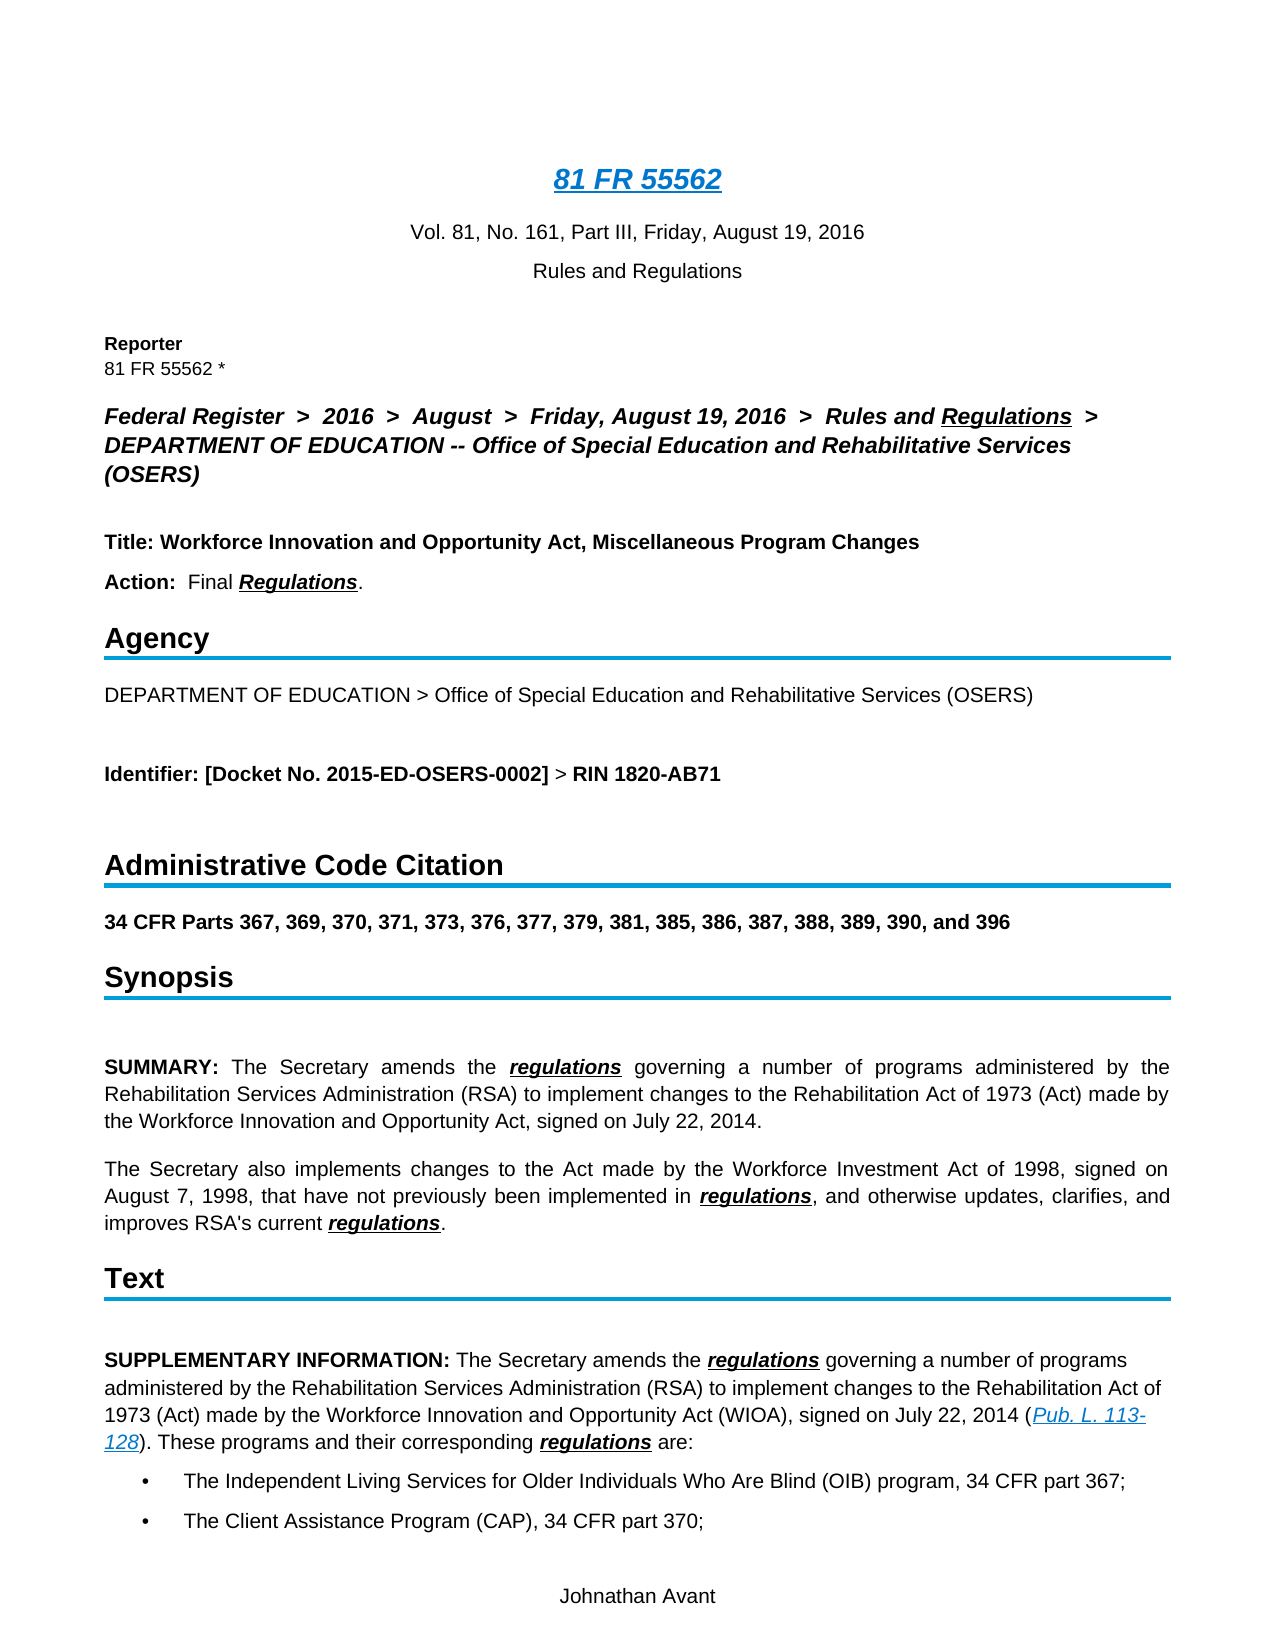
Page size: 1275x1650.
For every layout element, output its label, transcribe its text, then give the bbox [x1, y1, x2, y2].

subtitle 81 FR 55562 [104, 160, 1171, 196]
text Text [104, 1260, 1171, 1295]
text The Secretary also implements changes to the Act made by the Workforce Investment Act of 1998, signed on August 7, 1998, that have not previously been implemented in regulations, and otherwise updates, clarifies, and improves RSA's current regulations. [104, 1153, 1171, 1235]
text Reporter [104, 329, 1171, 354]
text DEPARTMENT OF EDUCATION > Office of Special Education and Rehabilitative Services (OSERS) [104, 679, 1171, 706]
text Rules and Regulations [104, 256, 1171, 283]
text SUMMARY: The Secretary amends the regulations governing a number of programs administered by the Rehabilitation Services Administration (RSA) to implement changes to the Rehabilitation Act of 1973 (Act) made by the Workforce Innovation and Opportunity Act, signed on July 22, 2014. [104, 1051, 1171, 1133]
text Vol. 81, No. 161, Part III, Friday, August 19, 2016 [104, 217, 1171, 244]
text Action: Final Regulations. [104, 567, 1171, 594]
list The Independent Living Services for Older Individuals Who Are Blind (OIB) program, 34 CFR part 367; [142, 1466, 1171, 1493]
text SUPPLEMENTARY INFORMATION: The Secretary amends the regulations governing a number of programs administered by the Rehabilitation Services Administration (RSA) to implement changes to the Rehabilitation Act of 1973 (Act) made by the Workforce Innovation and Opportunity Act (WIOA), signed on July 22, 2014 (Pub. L. 113-128). These programs and their corresponding regulations are: [104, 1345, 1171, 1453]
text Agency [104, 619, 1171, 654]
text Synopsis [104, 958, 1171, 994]
text Administrative Code Citation [104, 811, 1171, 881]
text 34 CFR Parts 367, 369, 370, 371, 373, 376, 377, 379, 381, 385, 386, 387, 388, 389, 390, and 396 [104, 906, 1171, 933]
text Title: Workforce Innovation and Opportunity Act, Miscellaneous Program Changes [104, 500, 1171, 554]
text Federal Register > 2016 > August > Friday, August 19, 2016 > Rules and Regulations > DEPARTMENT OF EDUCATION -- Office of Special Education and Rehabilitative Services (OSERS) [104, 400, 1171, 487]
text Identifier: [Docket No. 2015-ED-OSERS-0002] > RIN 1820-AB71 [104, 731, 1171, 786]
list The Client Assistance Program (CAP), 34 CFR part 370; [142, 1506, 1171, 1533]
text 81 FR 55562 * [104, 354, 1171, 379]
